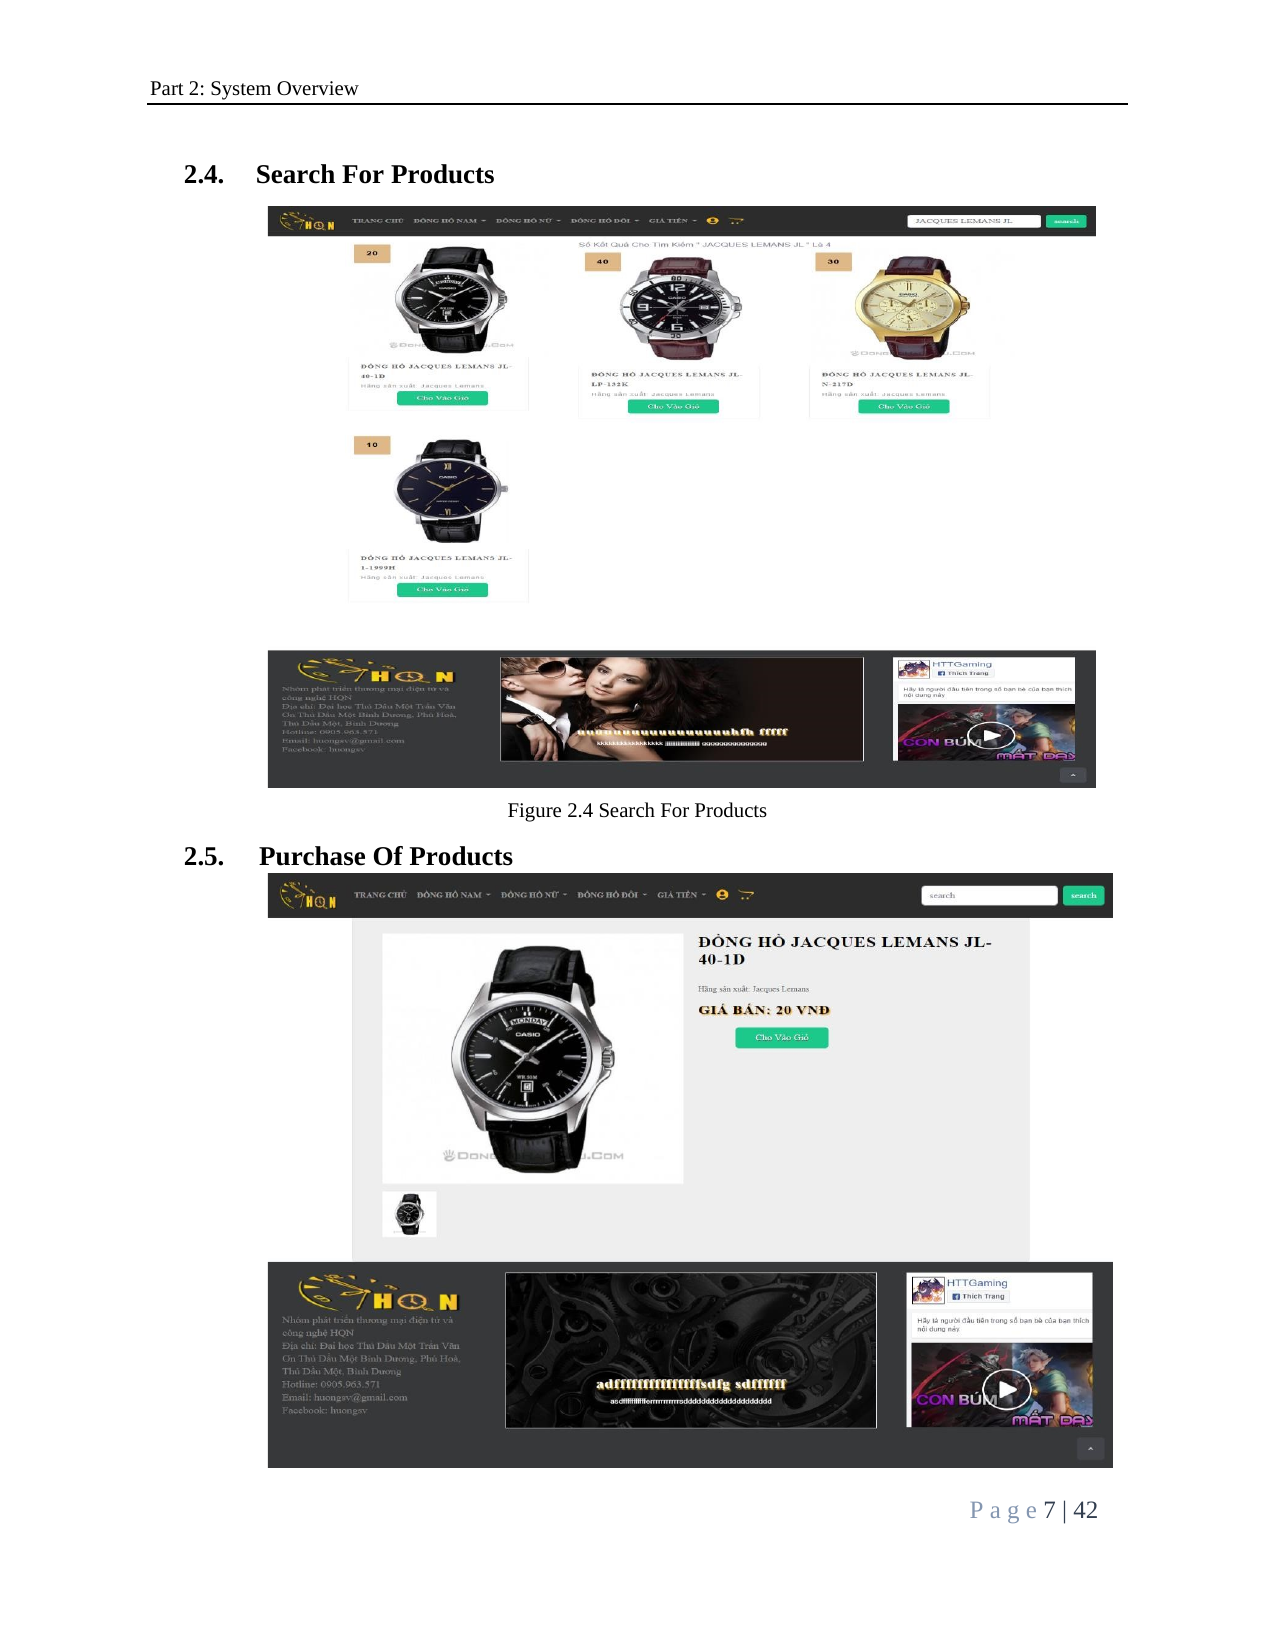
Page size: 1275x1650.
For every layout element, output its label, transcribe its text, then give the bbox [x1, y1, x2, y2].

subtitle 2.4. Search For Products [150, 159, 1243, 190]
subtitle 2.5. Purchase Of Products [150, 840, 1243, 871]
picture [267, 873, 1113, 1468]
text Figure 2.4 Search For Products [150, 798, 1124, 822]
picture [267, 206, 1096, 788]
